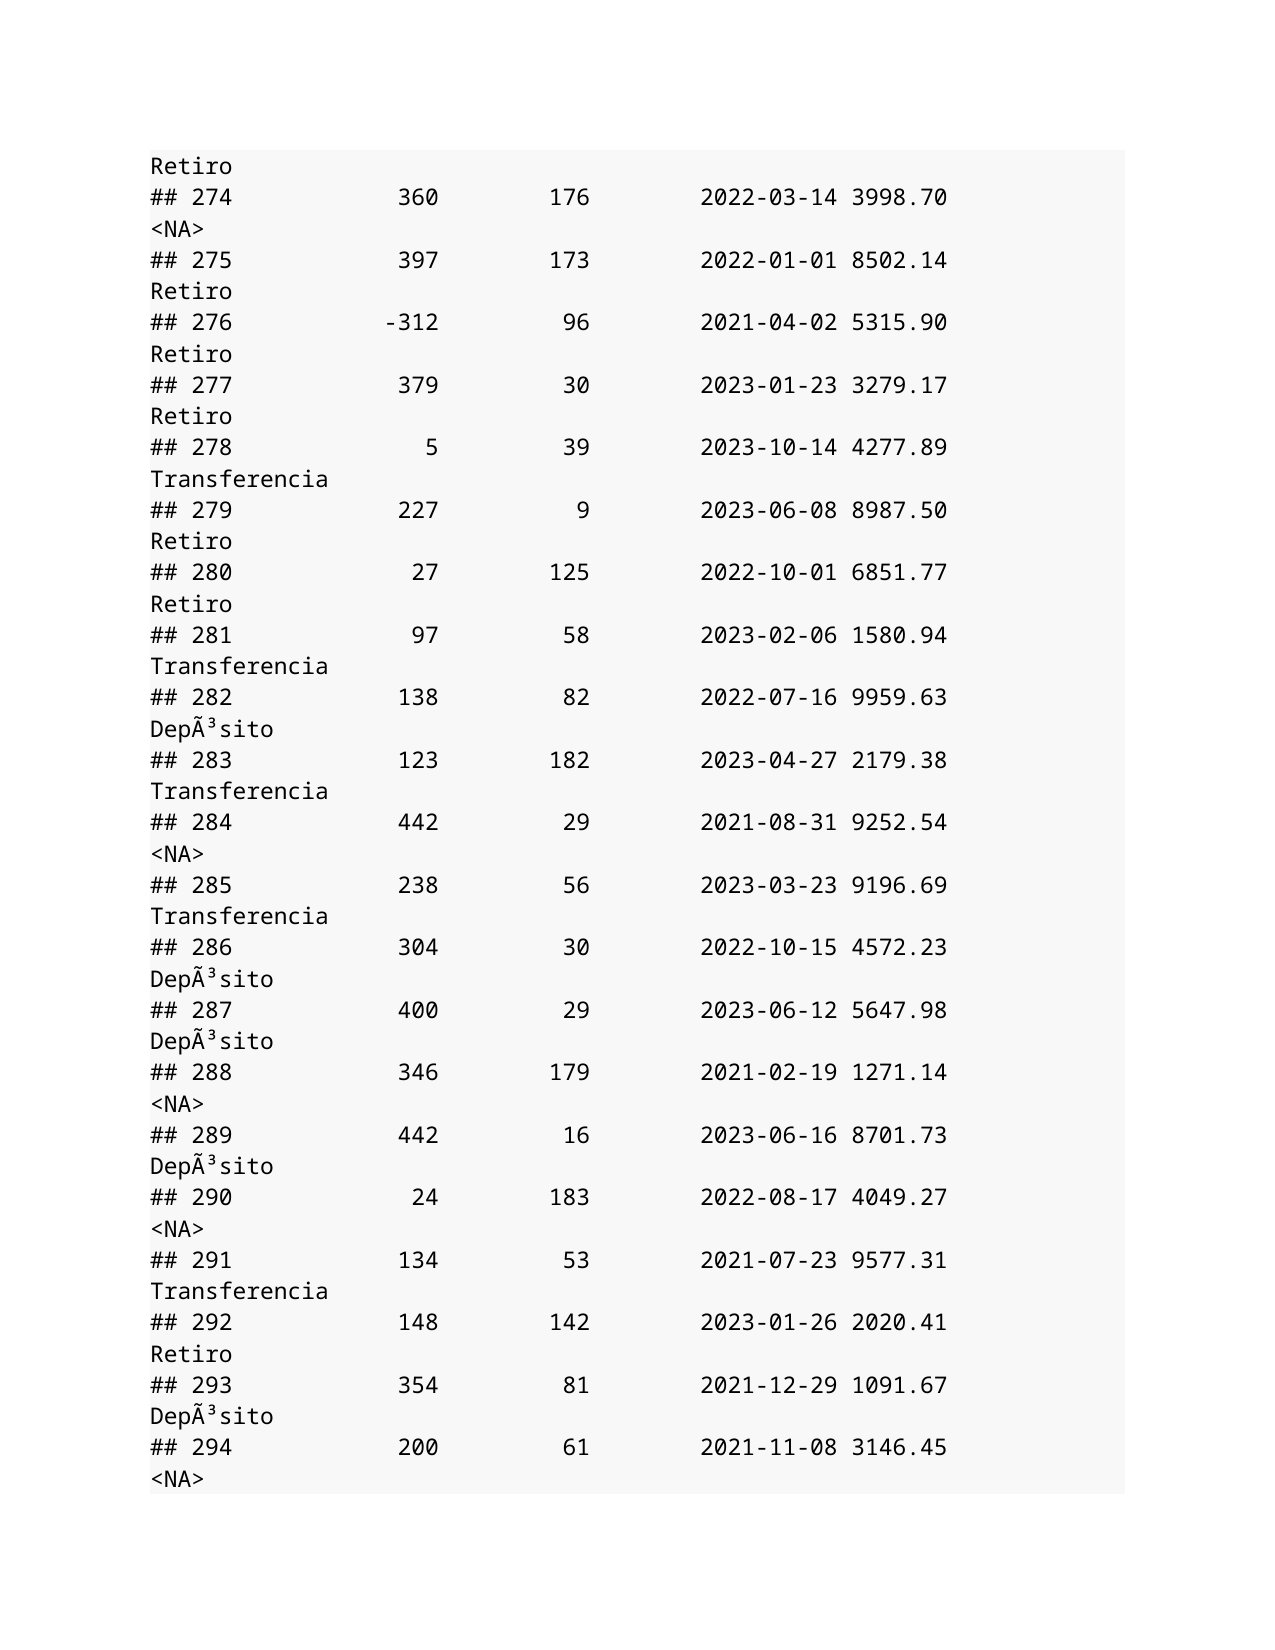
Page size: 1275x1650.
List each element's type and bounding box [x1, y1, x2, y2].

text [150, 150, 1125, 1494]
